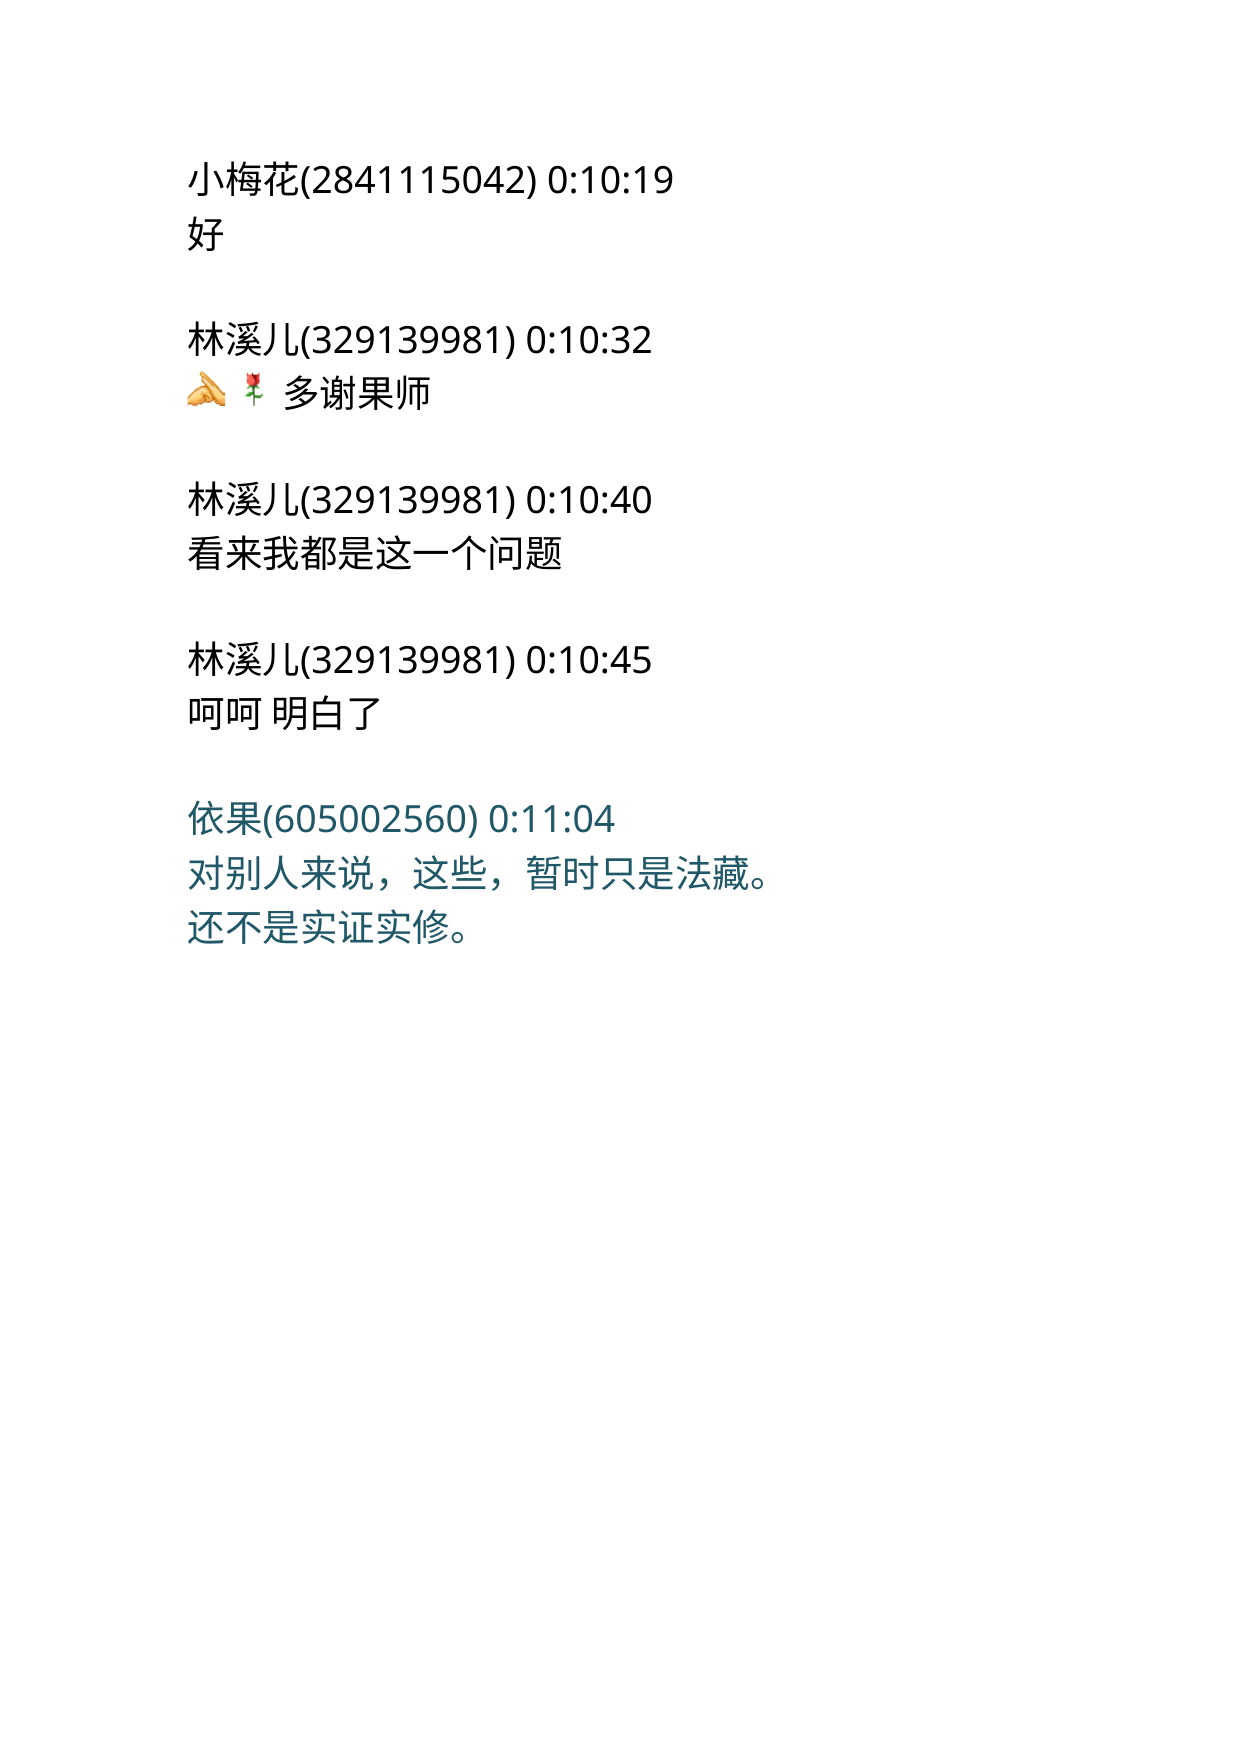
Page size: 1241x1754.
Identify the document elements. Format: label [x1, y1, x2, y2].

picture [187, 370, 226, 408]
text [187, 150, 1053, 952]
picture [234, 370, 273, 408]
